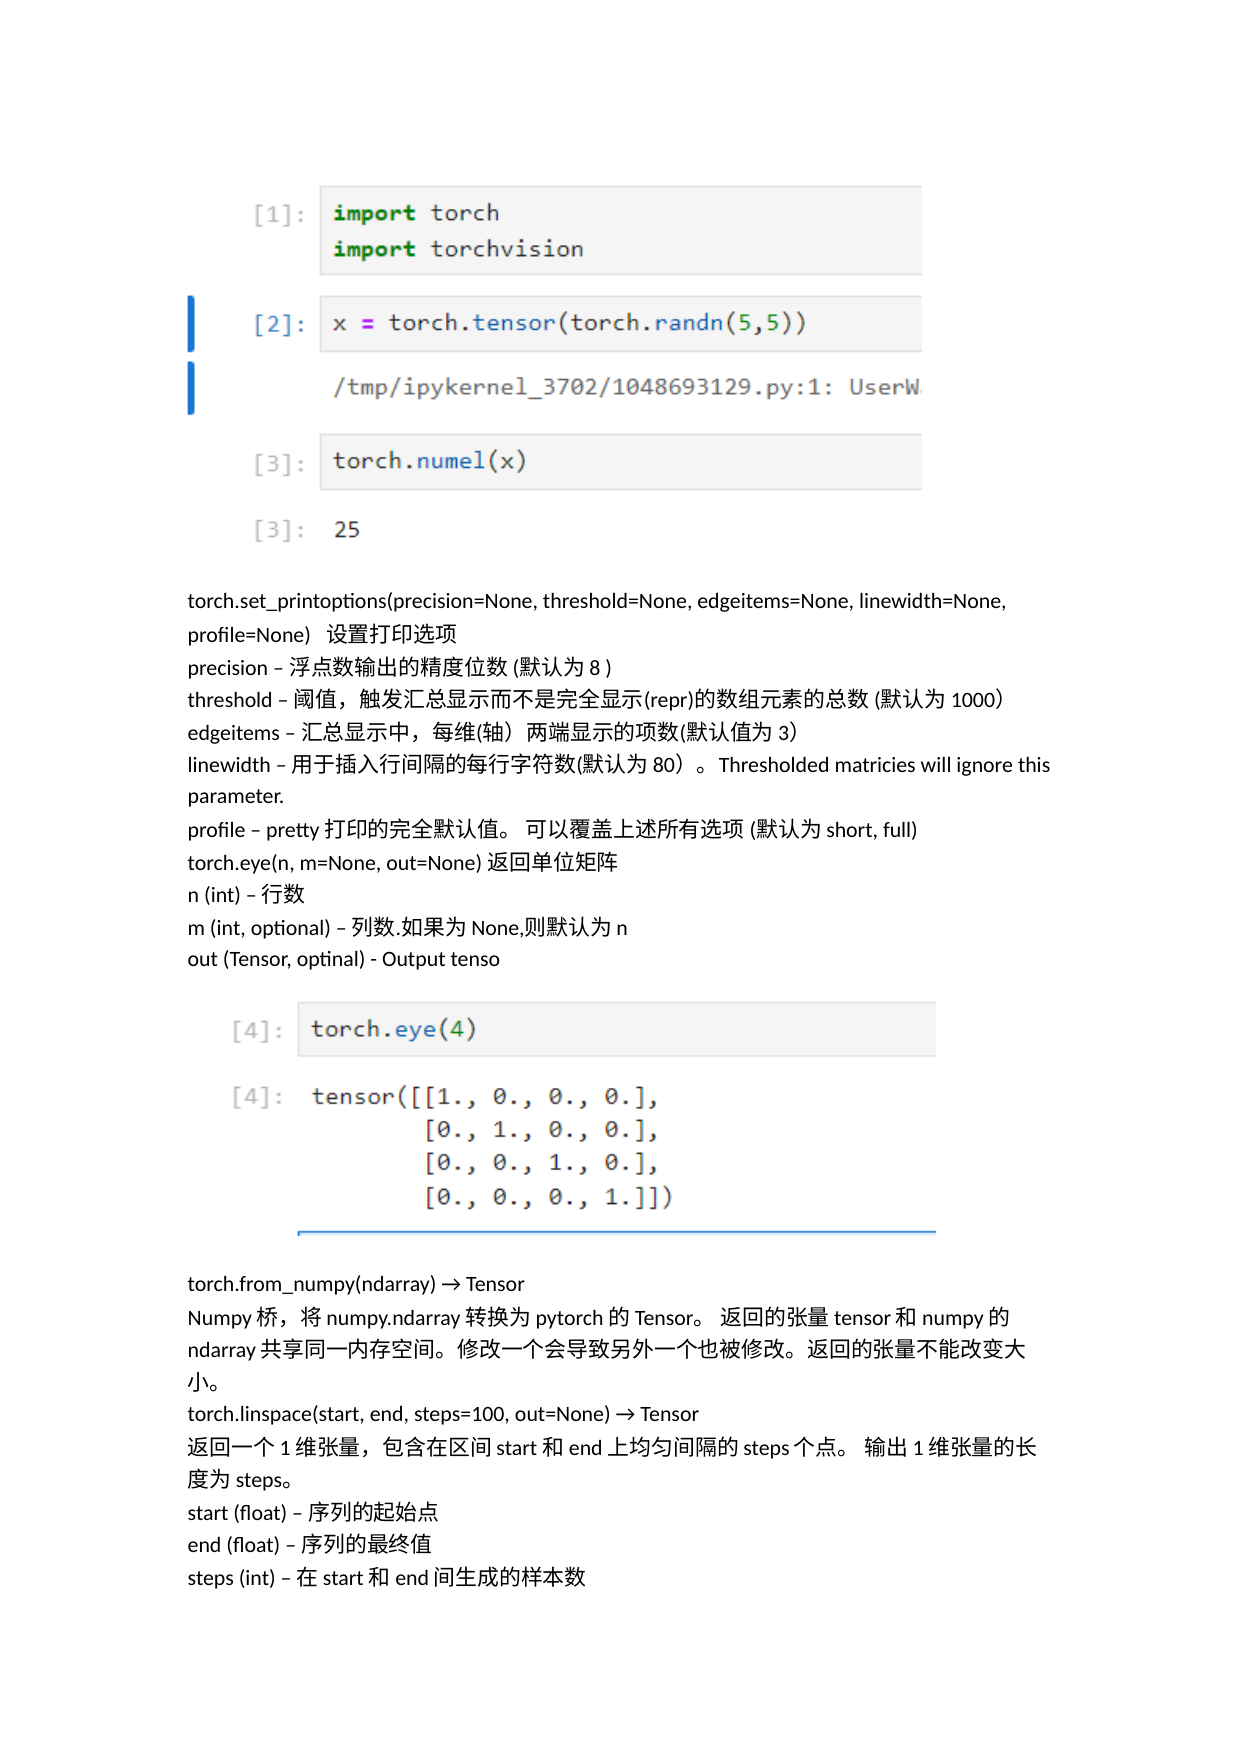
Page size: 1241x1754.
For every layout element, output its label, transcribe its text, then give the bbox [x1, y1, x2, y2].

picture [187, 162, 922, 561]
text end (float) – 序列的最终值 [187, 1527, 1053, 1559]
text n (int) – 行数 [187, 877, 1053, 909]
text linewidth – 用于插入行间隔的每行字符数(默认为80）。Thresholded matricies will ignore this parameter. [187, 747, 1053, 812]
text torch.set_printoptions(precision=None, threshold=None, edgeitems=None, linewidth=None, profile=None) 设置打印选项 [187, 584, 1053, 649]
text Numpy桥，将numpy.ndarray 转换为pytorch的 Tensor。 返回的张量tensor和numpy的ndarray共享同一内存空间。修改一个会导致另外一个也被修改。返回的张量不能改变大小。 [187, 1299, 1053, 1397]
text out (Tensor, optinal) - Output tenso [187, 942, 1053, 974]
text torch.from_numpy(ndarray) → Tensor [187, 1267, 1053, 1299]
text profile – pretty打印的完全默认值。 可以覆盖上述所有选项 (默认为short, full) [187, 812, 1053, 844]
text torch.eye(n, m=None, out=None) 返回单位矩阵 [187, 844, 1053, 877]
text 返回一个1维张量，包含在区间start 和 end 上均匀间隔的steps个点。 输出1维张量的长度为steps。 [187, 1429, 1053, 1494]
text start (float) – 序列的起始点 [187, 1494, 1053, 1527]
text torch.linspace(start, end, steps=100, out=None) → Tensor [187, 1397, 1053, 1429]
picture [187, 974, 936, 1236]
text threshold – 阈值，触发汇总显示而不是完全显示(repr)的数组元素的总数 (默认为1000） [187, 682, 1053, 714]
text edgeitems – 汇总显示中，每维(轴）两端显示的项数(默认值为3） [187, 714, 1053, 747]
text m (int, optional) – 列数.如果为None,则默认为n [187, 909, 1053, 942]
text steps (int) – 在start 和 end间生成的样本数 [187, 1559, 1053, 1592]
text precision – 浮点数输出的精度位数 (默认为8 ) [187, 649, 1053, 682]
